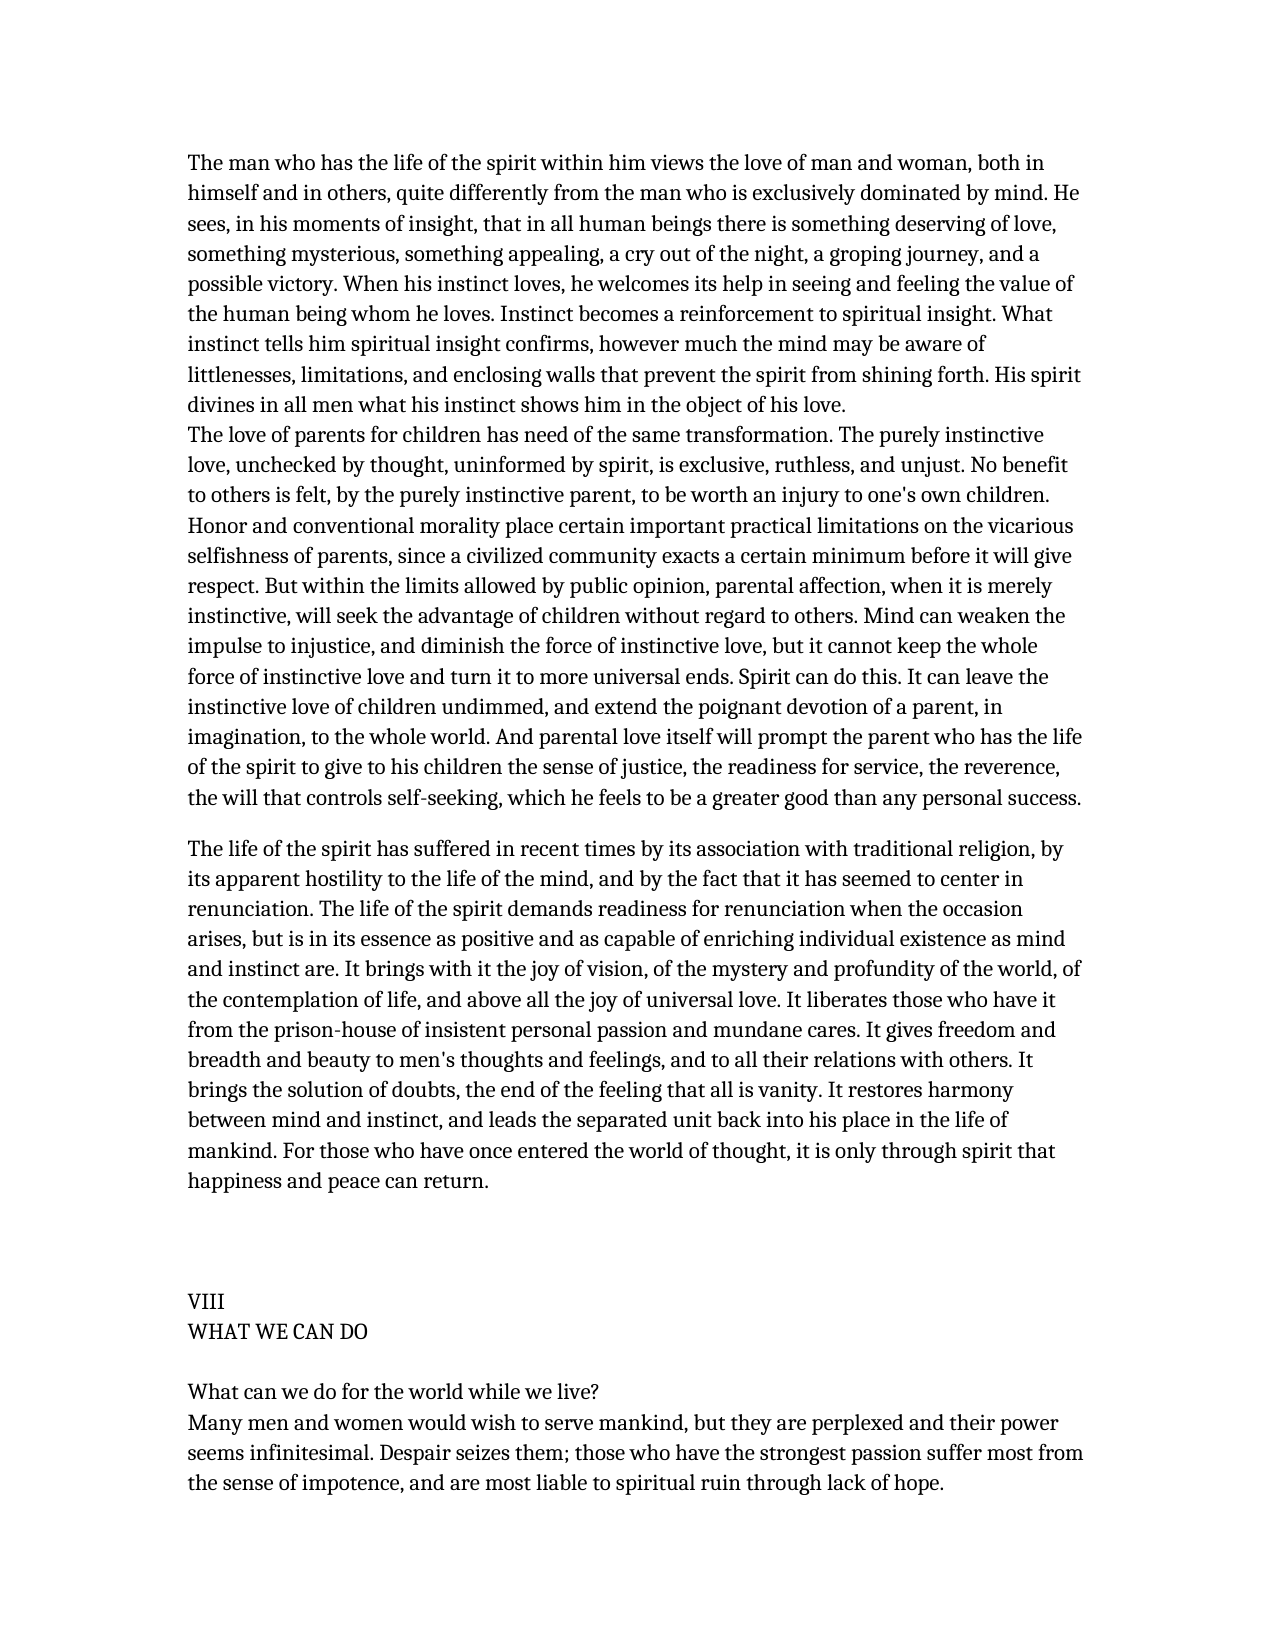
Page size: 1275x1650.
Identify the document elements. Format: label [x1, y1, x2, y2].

text [187, 150, 1087, 811]
text [187, 835, 1087, 1496]
